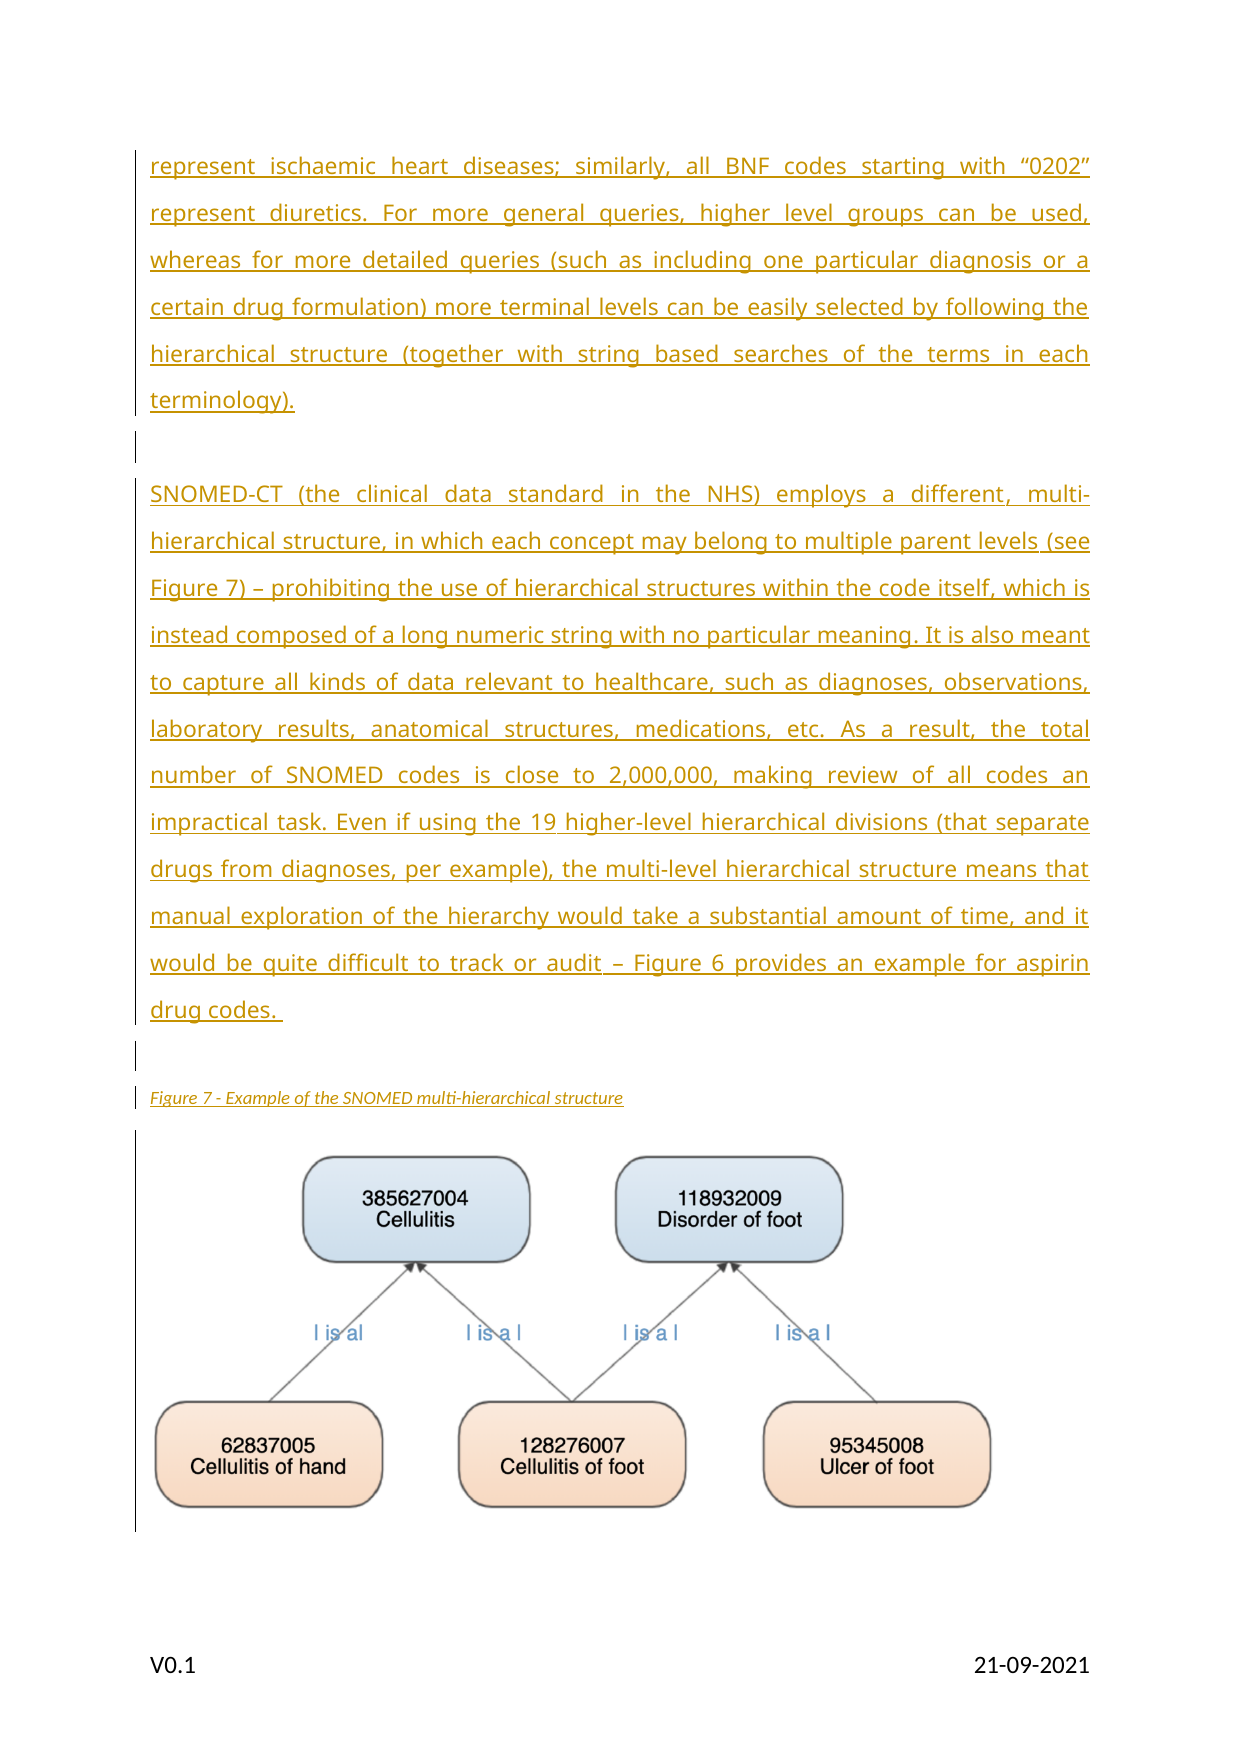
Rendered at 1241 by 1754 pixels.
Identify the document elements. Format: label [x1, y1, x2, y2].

picture [150, 1130, 1020, 1532]
